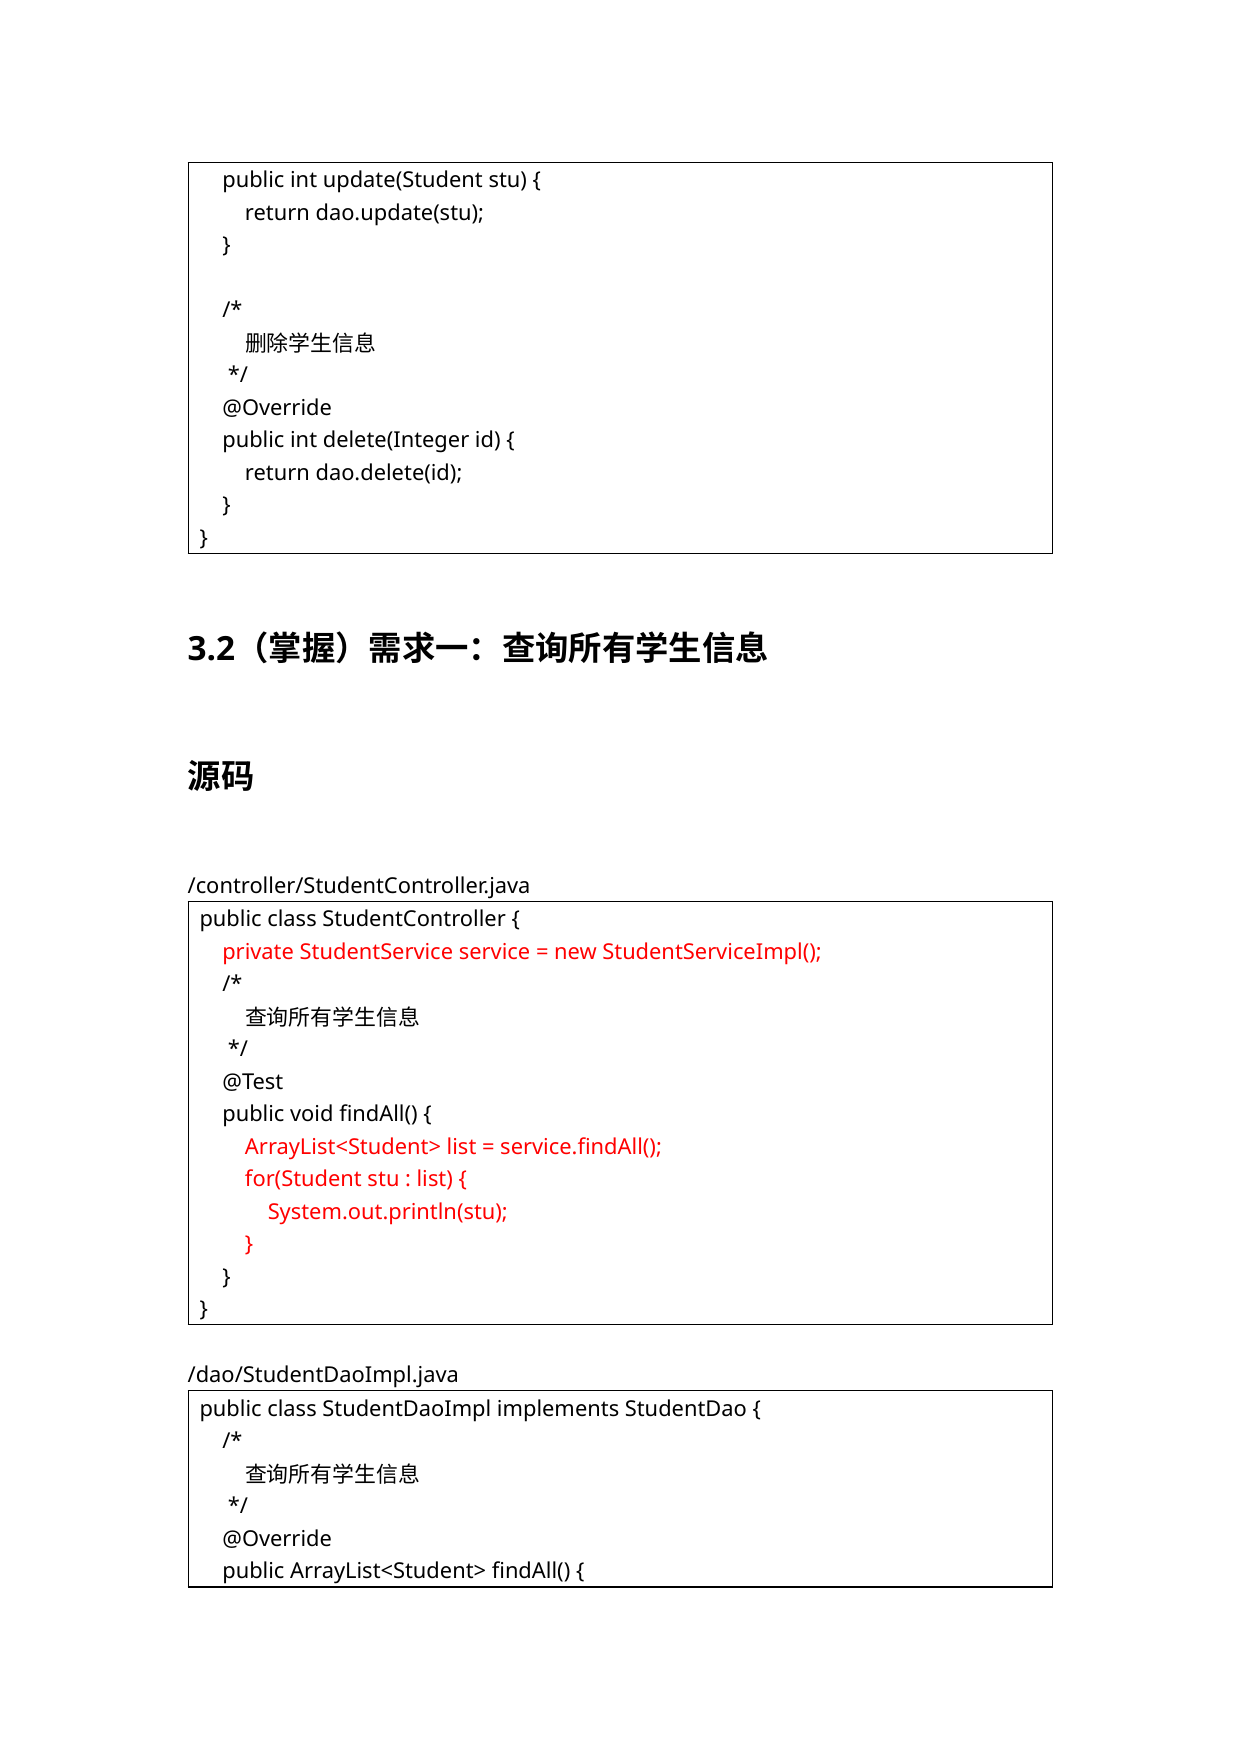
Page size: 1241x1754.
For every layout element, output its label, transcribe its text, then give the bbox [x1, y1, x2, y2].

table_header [189, 163, 1052, 553]
table_header public class StudentController { private StudentService service = new StudentServiceImpl(); /* 查询所有学生信息 */ @Test public void findAll() { ArrayList<Student> list = service.findAll(); for(Student stu : list) { System.out.println(stu); } } } [189, 902, 1052, 1324]
text /controller/StudentController.java [187, 868, 1053, 901]
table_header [189, 1391, 1052, 1586]
subtitle 3.2（掌握）需求一：查询所有学生信息 [187, 614, 1053, 679]
text /dao/StudentDaoImpl.java [187, 1358, 1053, 1390]
subtitle 源码 [187, 741, 1053, 806]
